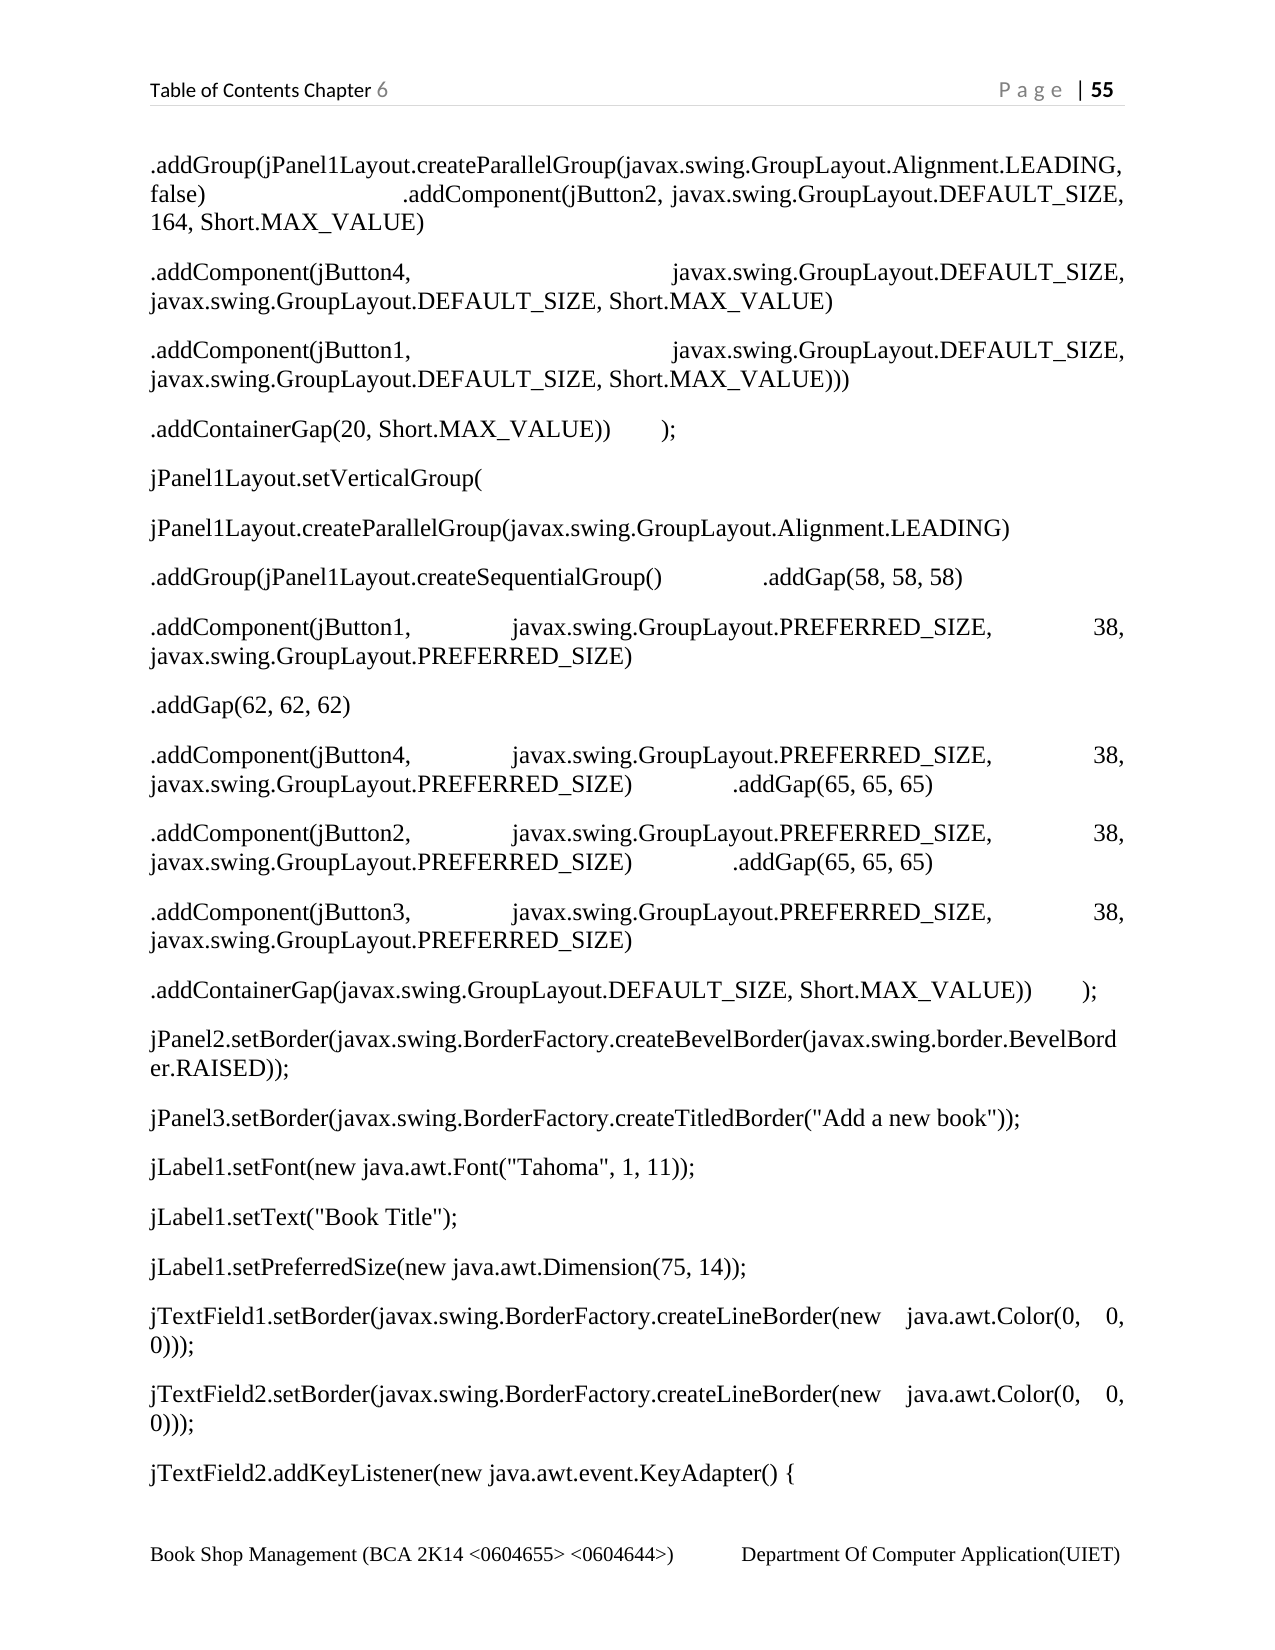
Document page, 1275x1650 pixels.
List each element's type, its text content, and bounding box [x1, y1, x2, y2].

text jLabel1.setPreferredSize(new java.awt.Dimension(75, 14)); [150, 1252, 1125, 1280]
text .addComponent(jButton1, javax.swing.GroupLayout.PREFERRED_SIZE, 38, javax.swing.GroupLayout.PREFERRED_SIZE) [150, 612, 1125, 669]
text jPanel2.setBorder(javax.swing.BorderFactory.createBevelBorder(javax.swing.border.BevelBorder.RAISED)); [150, 1024, 1125, 1082]
text jTextField1.setBorder(javax.swing.BorderFactory.createLineBorder(new java.awt.Color(0, 0, 0))); [150, 1301, 1125, 1359]
text .addComponent(jButton4, javax.swing.GroupLayout.PREFERRED_SIZE, 38, javax.swing.GroupLayout.PREFERRED_SIZE) .addGap(65, 65, 65) [150, 740, 1125, 797]
text .addContainerGap(javax.swing.GroupLayout.DEFAULT_SIZE, Short.MAX_VALUE)) ); [150, 975, 1125, 1004]
text jLabel1.setFont(new java.awt.Font("Tahoma", 1, 11)); [150, 1152, 1125, 1181]
text jPanel3.setBorder(javax.swing.BorderFactory.createTitledBorder("Add a new book")); [150, 1103, 1125, 1132]
text jPanel1Layout.setVerticalGroup( [150, 463, 1125, 492]
text .addGap(62, 62, 62) [150, 690, 1125, 719]
text jTextField2.setBorder(javax.swing.BorderFactory.createLineBorder(new java.awt.Color(0, 0, 0))); [150, 1379, 1125, 1437]
text .addGroup(jPanel1Layout.createParallelGroup(javax.swing.GroupLayout.Alignment.LEADING, false) .addComponent(jButton2, javax.swing.GroupLayout.DEFAULT_SIZE, 164, Short.MAX_VALUE) [150, 150, 1125, 236]
text .addComponent(jButton3, javax.swing.GroupLayout.PREFERRED_SIZE, 38, javax.swing.GroupLayout.PREFERRED_SIZE) [150, 897, 1125, 954]
text jLabel1.setText("Book Title"); [150, 1202, 1125, 1231]
text .addComponent(jButton2, javax.swing.GroupLayout.PREFERRED_SIZE, 38, javax.swing.GroupLayout.PREFERRED_SIZE) .addGap(65, 65, 65) [150, 818, 1125, 876]
text .addContainerGap(20, Short.MAX_VALUE)) ); [150, 414, 1125, 442]
text .addComponent(jButton4, javax.swing.GroupLayout.DEFAULT_SIZE, javax.swing.GroupLayout.DEFAULT_SIZE, Short.MAX_VALUE) [150, 257, 1125, 314]
text .addGroup(jPanel1Layout.createSequentialGroup() .addGap(58, 58, 58) [150, 562, 1125, 591]
text jTextField2.addKeyListener(new java.awt.event.KeyAdapter() { [150, 1458, 1125, 1487]
text jPanel1Layout.createParallelGroup(javax.swing.GroupLayout.Alignment.LEADING) [150, 513, 1125, 542]
text .addComponent(jButton1, javax.swing.GroupLayout.DEFAULT_SIZE, javax.swing.GroupLayout.DEFAULT_SIZE, Short.MAX_VALUE))) [150, 335, 1125, 393]
